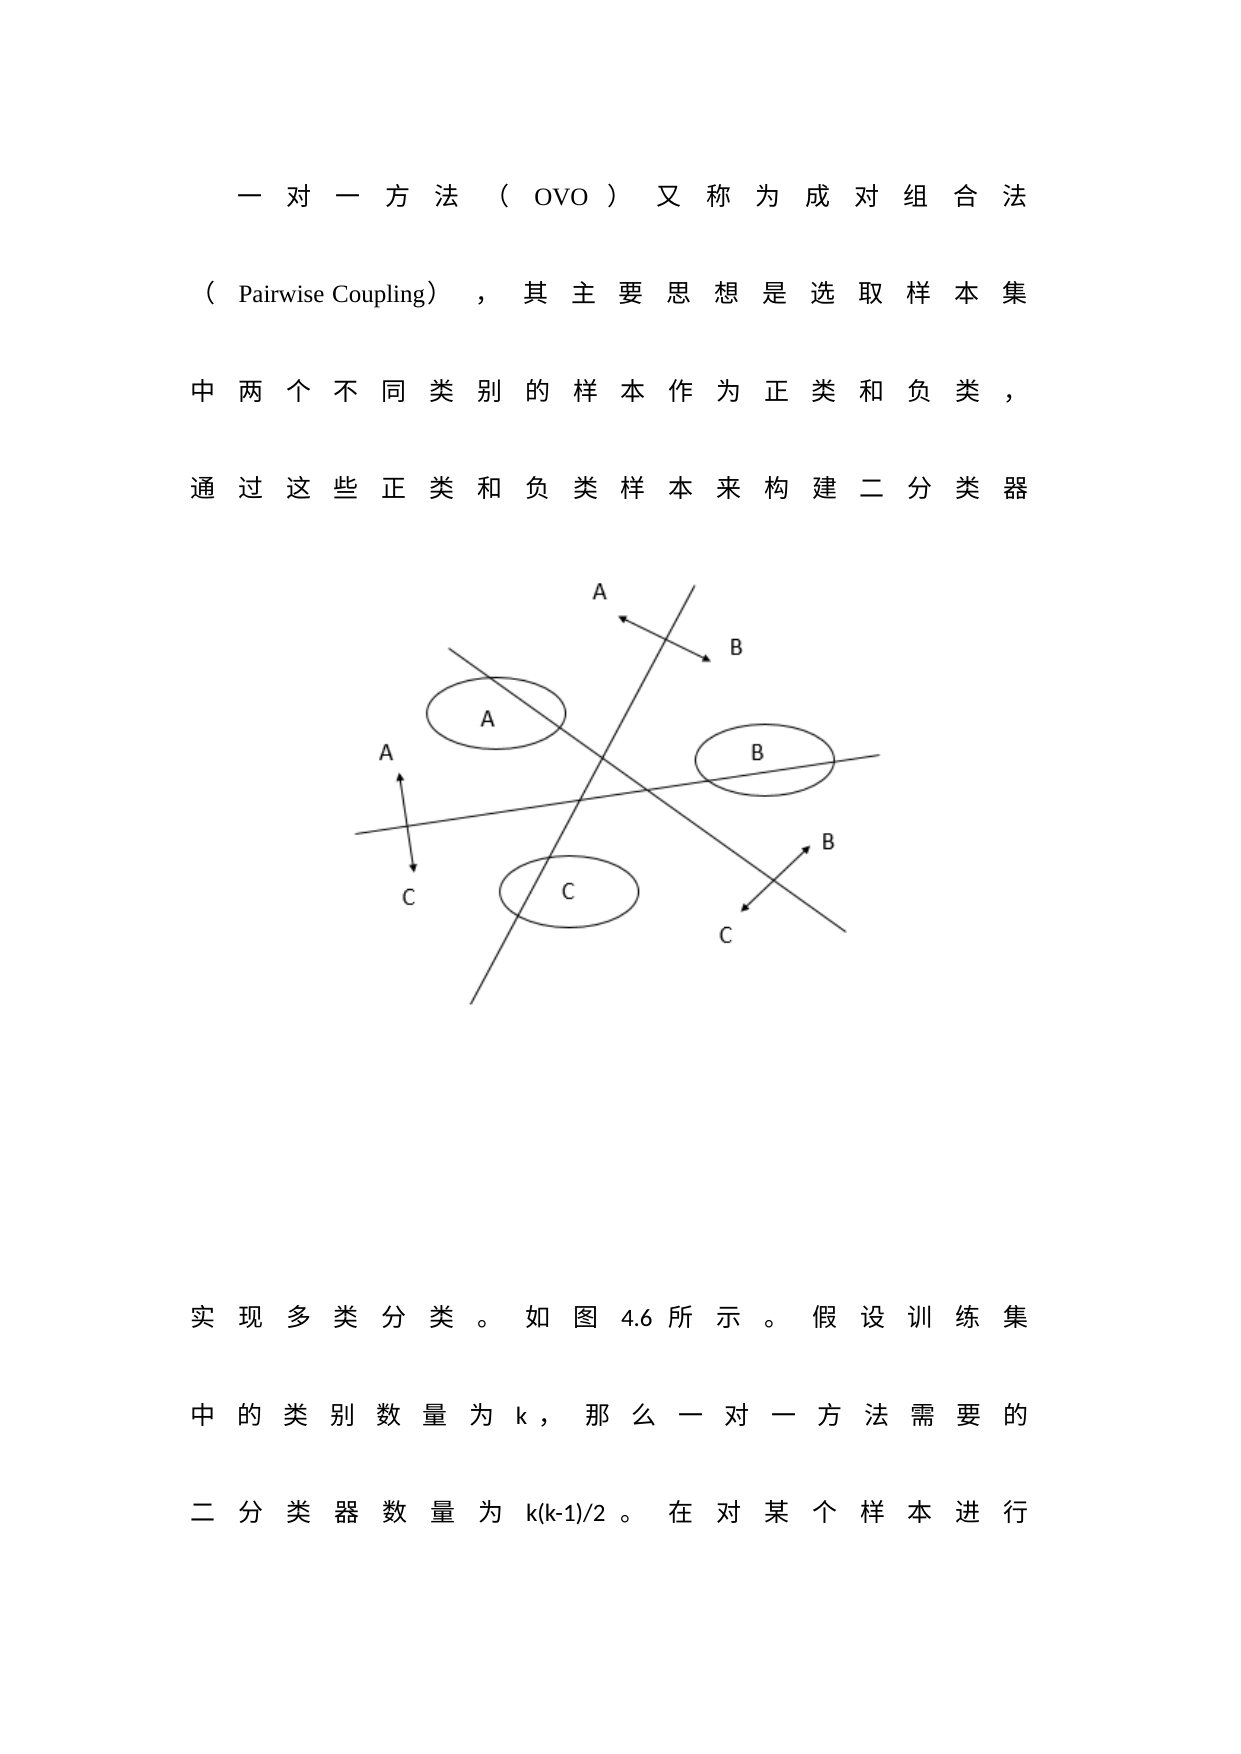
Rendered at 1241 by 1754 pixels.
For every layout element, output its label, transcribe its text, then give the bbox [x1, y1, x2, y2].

picture [327, 563, 914, 1025]
